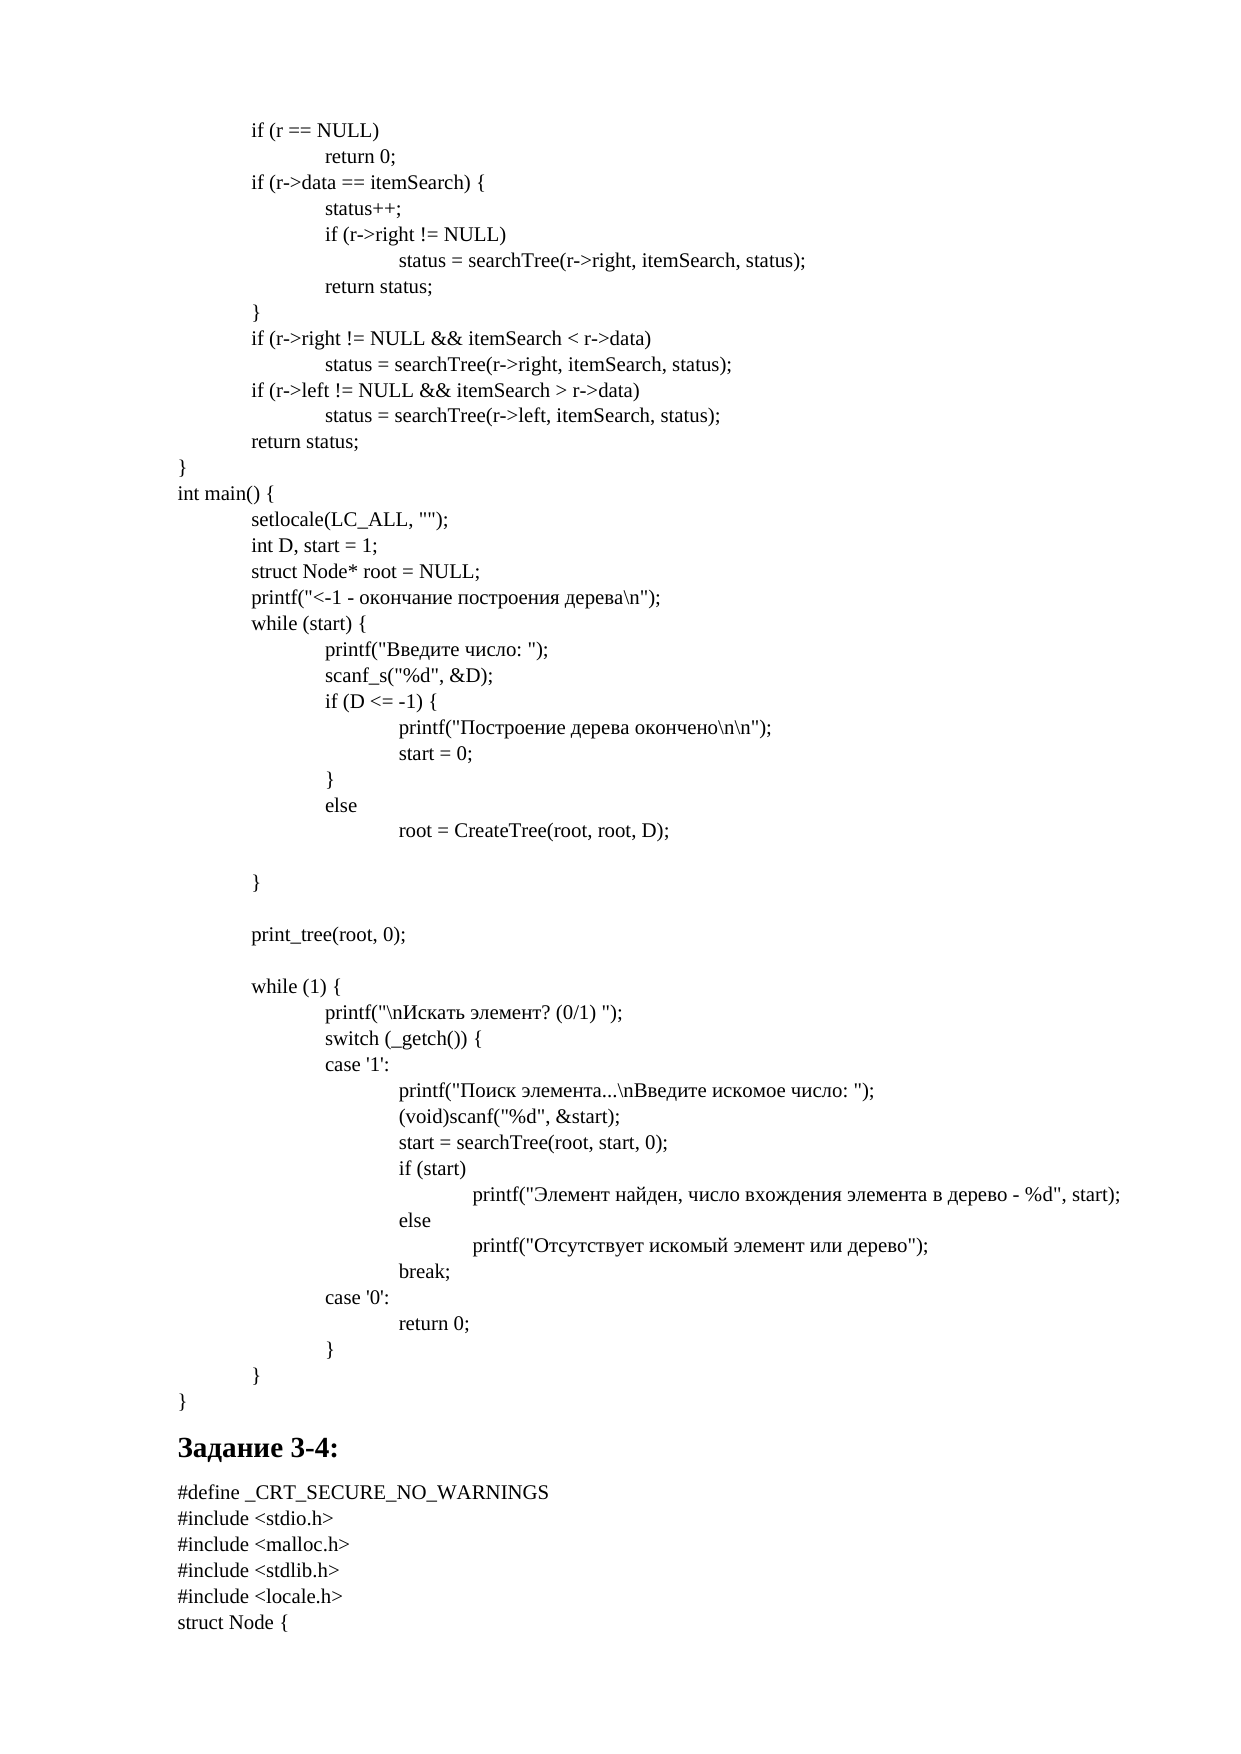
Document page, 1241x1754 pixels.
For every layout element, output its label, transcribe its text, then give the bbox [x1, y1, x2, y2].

text int D, start = 1; [177, 533, 1152, 557]
text switch (_getch()) { [177, 1026, 1152, 1050]
text printf("Введите число: "); [177, 637, 1152, 661]
text } [177, 455, 1152, 479]
text } [177, 767, 1152, 791]
text if (r->right != NULL && itemSearch < r->data) [177, 326, 1152, 350]
text scanf_s("%d", &D); [177, 663, 1152, 687]
text printf("\nИскать элемент? (0/1) "); [177, 1000, 1152, 1024]
text struct Node { [177, 1610, 1152, 1634]
text #include <stdlib.h> [177, 1558, 1152, 1582]
text } Задание 3-4: [177, 1389, 1152, 1463]
text while (start) { [177, 611, 1152, 635]
text int main() { [177, 481, 1152, 505]
text break; [177, 1259, 1152, 1283]
text } [177, 300, 1152, 324]
text if (r->data == itemSearch) { [177, 170, 1152, 194]
text setlocale(LC_ALL, ""); [177, 507, 1152, 531]
text else [177, 1207, 1152, 1232]
text if (D <= -1) { [177, 689, 1152, 713]
text print_tree(root, 0); [177, 922, 1152, 946]
text } [177, 1337, 1152, 1361]
text struct Node* root = NULL; [177, 559, 1152, 583]
text while (1) { [177, 974, 1152, 998]
text printf("Отсутствует искомый элемент или дерево"); [177, 1233, 1152, 1257]
text #include <stdio.h> [177, 1506, 1152, 1530]
text if (r->left != NULL && itemSearch > r->data) [177, 377, 1152, 402]
text #include <locale.h> [177, 1584, 1152, 1608]
text #include <malloc.h> [177, 1532, 1152, 1556]
text (void)scanf("%d", &start); [177, 1104, 1152, 1128]
text status = searchTree(r->right, itemSearch, status); [177, 352, 1152, 376]
text printf("Построение дерева окончено\n\n"); [177, 715, 1152, 739]
text start = searchTree(root, start, 0); [177, 1130, 1152, 1154]
text return status; [177, 274, 1152, 298]
text status++; [177, 196, 1152, 220]
text return 0; [177, 1311, 1152, 1335]
text case '0': [177, 1285, 1152, 1309]
text status = searchTree(r->right, itemSearch, status); [177, 248, 1152, 272]
text else [177, 792, 1152, 817]
text start = 0; [177, 741, 1152, 765]
text return status; [177, 429, 1152, 453]
text if (r == NULL) [177, 118, 1152, 142]
text return 0; [177, 144, 1152, 168]
text } [177, 1363, 1152, 1387]
text printf("Элемент найден, число вхождения элемента в дерево - %d", start); [177, 1182, 1152, 1206]
text if (r->right != NULL) [177, 222, 1152, 246]
text if (start) [177, 1156, 1152, 1180]
text status = searchTree(r->left, itemSearch, status); [177, 403, 1152, 427]
text root = CreateTree(root, root, D); [177, 818, 1152, 842]
text case '1': [177, 1052, 1152, 1076]
text printf("Поиск элемента...\nВведите искомое число: "); [177, 1078, 1152, 1102]
text } [177, 870, 1152, 894]
text #define _CRT_SECURE_NO_WARNINGS [177, 1480, 1152, 1504]
text printf("<-1 - окончание построения дерева\n"); [177, 585, 1152, 609]
